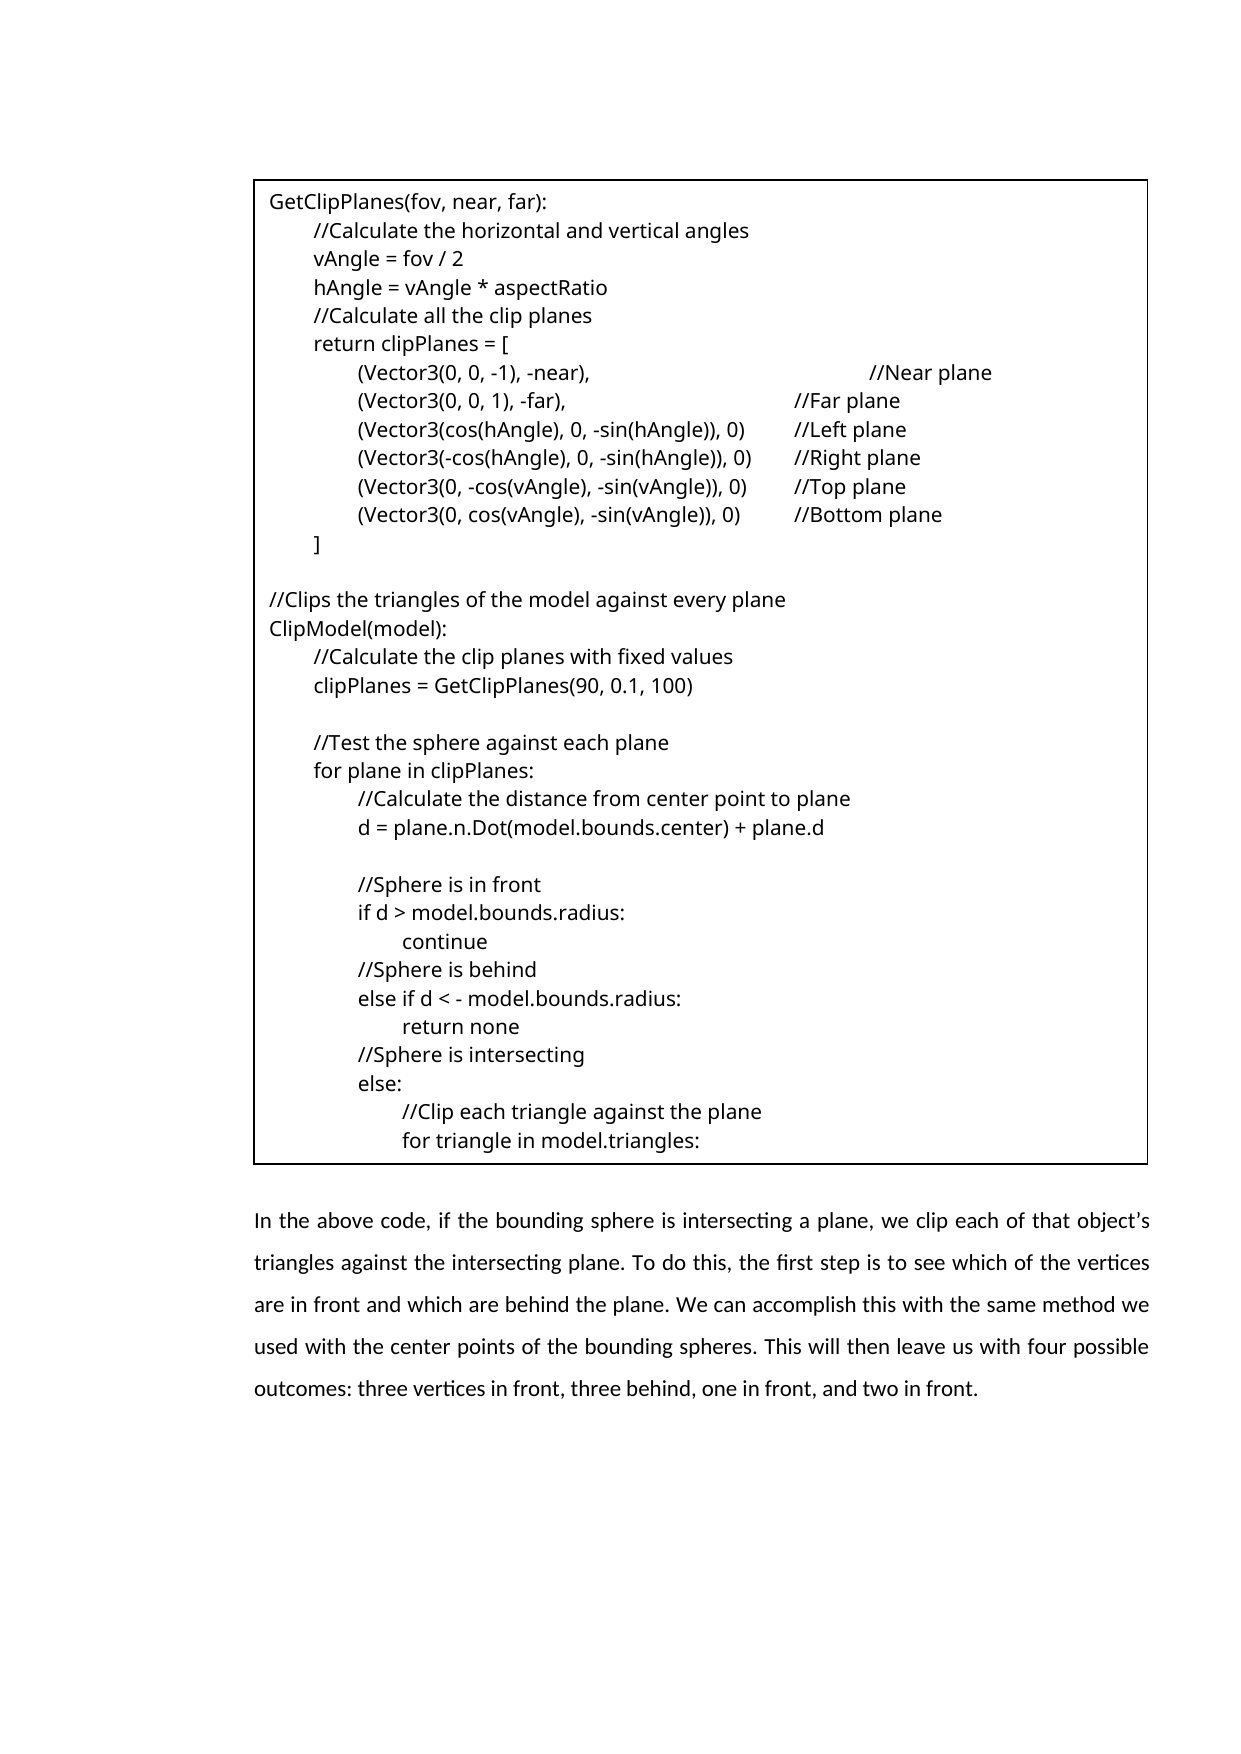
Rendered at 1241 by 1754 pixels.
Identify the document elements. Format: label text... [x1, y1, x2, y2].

text In the above code, if the bounding sphere is intersecting a plane, we clip each of that object’s triangles against the intersecting plane. To do this, the first step is to see which of the vertices are in front and which are behind the plane. We can accomplish this with the same method we used with the center points of the bounding spheres. This will then leave us with four possible outcomes: three vertices in front, three behind, one in front, and two in front. [254, 1206, 1152, 1402]
